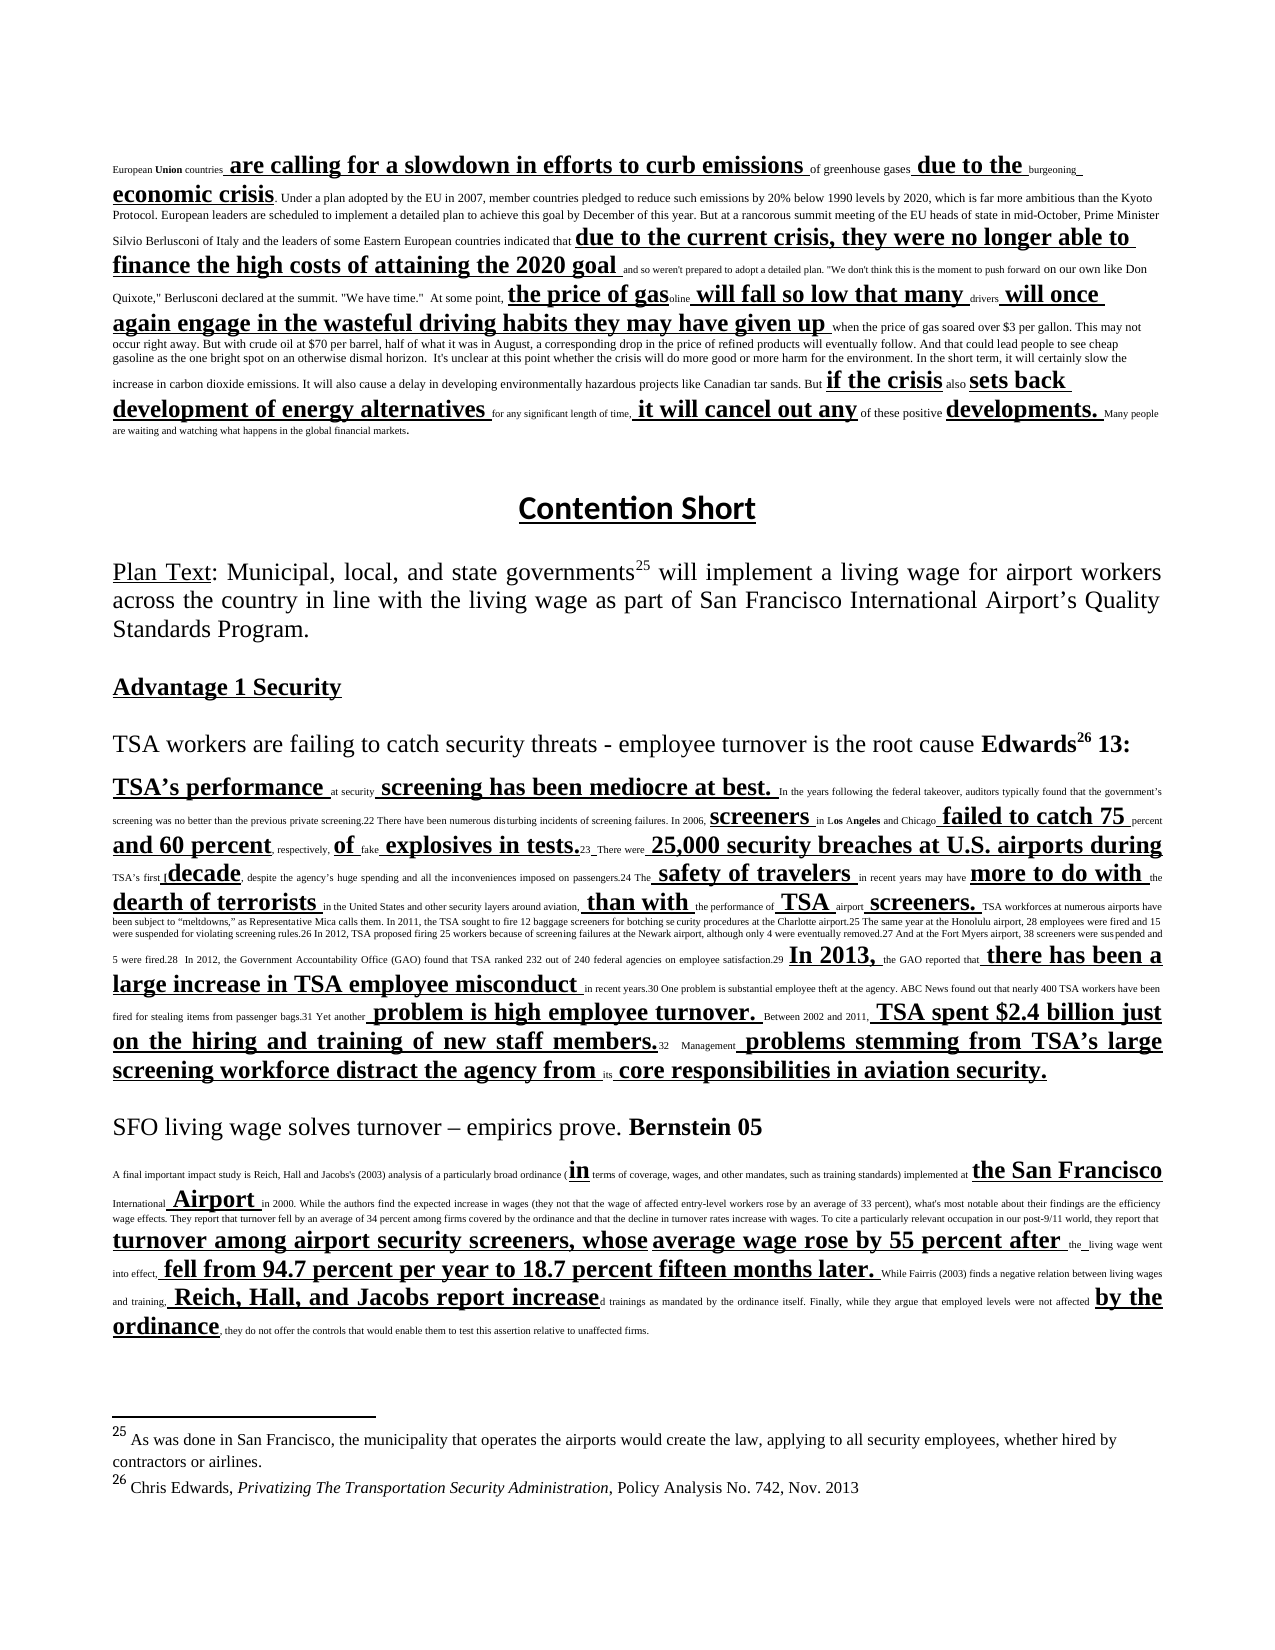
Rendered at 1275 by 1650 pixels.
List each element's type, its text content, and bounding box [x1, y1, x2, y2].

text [112, 150, 1162, 437]
text SFO living wage solves turnover – empirics prove. Bernstein 05 [112, 1112, 1162, 1141]
text TSA workers are failing to catch security threats - employee turnover is the root cause Edwards 13: [112, 729, 1162, 758]
text Advantage 1 Security [112, 672, 1162, 700]
text TSA’s performance at security screening has been mediocre at best. In the years following the federal takeover, auditors typically found that the government’s screening was no better than the previous private screening.22 There have been numerous disturbing incidents of screening failures. In 2006, screeners in Los Angeles and Chicago failed to catch 75 percent and 60 percent, respectively, of fake explosives in tests.23 There were 25,000 security breaches at U.S. airports during TSA’s first [decade, despite the agency’s huge spending and all the inconveniences imposed on passengers.24 The safety of travelers in recent years may have more to do with the dearth of terrorists in the United States and other security layers around aviation, than with the performance of TSA airport screeners. TSA workforces at numerous airports have been subject to “meltdowns,” as Representative Mica calls them. In 2011, the TSA sought to fire 12 baggage screeners for botching security procedures at the Charlotte airport.25 The same year at the Honolulu airport, 28 employees were fired and 15 were suspended for violating screening rules.26 In 2012, TSA proposed firing 25 workers because of screening failures at the Newark airport, although only 4 were eventually removed.27 And at the Fort Myers airport, 38 screeners were suspended and 5 were fired.28 In 2012, the Government Accountability Office (GAO) found that TSA ranked 232 out of 240 federal agencies on employee satisfaction.29 In 2013, the GAO reported that there has been a large increase in TSA employee misconduct in recent years.30 One problem is substantial employee theft at the agency. ABC News found out that nearly 400 TSA workers have been fired for stealing items from passenger bags.31 Yet another problem is high employee turnover. Between 2002 and 2011, TSA spent $2.4 billion just on the hiring and training of new staff members.32 Management problems stemming from TSA’s large screening workforce distract the agency from its core responsibilities in aviation security. [112, 772, 1162, 1084]
text A final important impact study is Reich, Hall and Jacobs's (2003) analysis of a particularly broad ordinance (in terms of coverage, wages, and other mandates, such as training standards) implemented at the San Francisco International Airport in 2000. While the authors find the expected increase in wages (they not that the wage of affected entry-level workers rose by an average of 33 percent), what's most notable about their findings are the efficiency wage effects. They report that turnover fell by an average of 34 percent among firms covered by the ordinance and that the decline in turnover rates increase with wages. To cite a particularly relevant occupation in our post-9/11 world, they report that turnover among airport security screeners, whose average wage rose by 55 percent after the living wage went into effect, fell from 94.7 percent per year to 18.7 percent fifteen months later. While Fairris (2003) finds a negative relation between living wages and training, Reich, Hall, and Jacobs report increased trainings as mandated by the ordinance itself. Finally, while they argue that employed levels were not affected by the ordinance, they do not offer the controls that would enable them to test this assertion relative to unaffected firms. [112, 1156, 1162, 1340]
text Plan Text: Municipal, local, and state governments will implement a living wage for airport workers across the country in line with the living wage as part of San Francisco International Airport’s Quality Standards Program. [112, 557, 1162, 643]
subtitle Contention Short [112, 487, 1162, 528]
